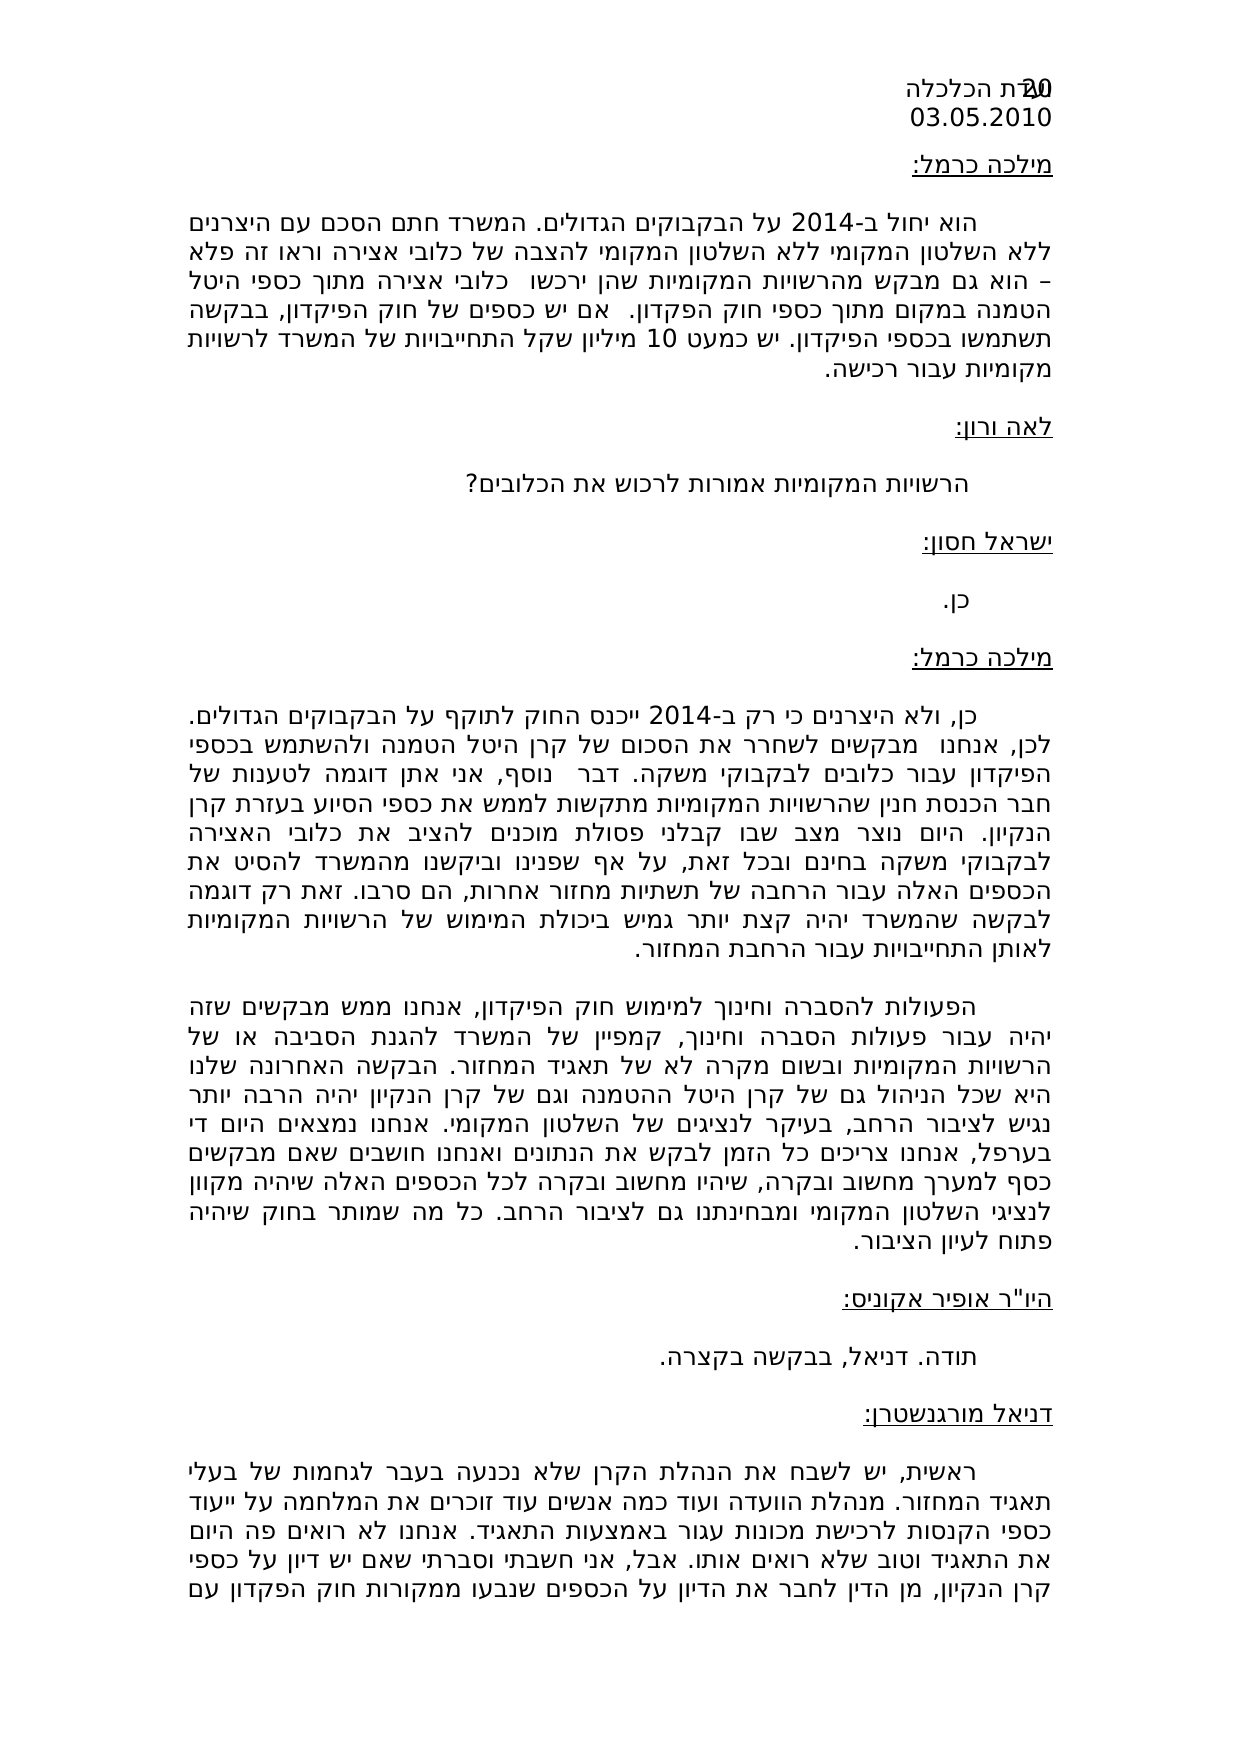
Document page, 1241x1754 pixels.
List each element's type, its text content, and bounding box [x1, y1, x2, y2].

text תודה. דניאל, בבקשה בקצרה. [187, 1342, 1053, 1371]
text לאה ורון: [187, 412, 1053, 441]
text מילכה כרמל: [187, 643, 1053, 672]
text כן, ולא היצרנים כי רק ב-2014 ייכנס החוק לתוקף על הבקבוקים הגדולים. לכן, אנחנו מבקשים לשחרר את הסכום של קרן היטל הטמנה ולהשתמש בכספי הפיקדון עבור כלובים לבקבוקי משקה. דבר נוסף, אני אתן דוגמה לטענות של חבר הכנסת חנין שהרשויות המקומיות מתקשות לממש את כספי הסיוע בעזרת קרן הנקיון. היום נוצר מצב שבו קבלני פסולת מוכנים להציב את כלובי האצירה לבקבוקי משקה בחינם ובכל זאת, על אף שפנינו וביקשנו מהמשרד להסיט את הכספים האלה עבור הרחבה של תשתיות מחזור אחרות, הם סרבו. זאת רק דוגמה לבקשה שהמשרד יהיה קצת יותר גמיש ביכולת המימוש של הרשויות המקומיות לאותן התחייבויות עבור הרחבת המחזור. [187, 701, 1053, 964]
text דניאל מורגנשטרן: [187, 1399, 1053, 1429]
text מילכה כרמל: [187, 150, 1053, 179]
text הוא יחול ב-2014 על הבקבוקים הגדולים. המשרד חתם הסכם עם היצרנים ללא השלטון המקומי ללא השלטון המקומי להצבה של כלובי אצירה וראו זה פלא – הוא גם מבקש מהרשויות המקומיות שהן ירכשו כלובי אצירה מתוך כספי היטל הטמנה במקום מתוך כספי חוק הפקדון. אם יש כספים של חוק הפיקדון, בבקשה תשתמשו בכספי הפיקדון. יש כמעט 10 מיליון שקל התחייבויות של המשרד לרשויות מקומיות עבור רכישה. [187, 208, 1053, 383]
subtitle ישראל חסון: [187, 527, 1053, 557]
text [187, 1457, 1053, 1603]
text היו"ר אופיר אקוניס: [187, 1284, 1053, 1313]
text הפעולות להסברה וחינוך למימוש חוק הפיקדון, אנחנו ממש מבקשים שזה יהיה עבור פעולות הסברה וחינוך, קמפיין של המשרד להגנת הסביבה או של הרשויות המקומיות ובשום מקרה לא של תאגיד המחזור. הבקשה האחרונה שלנו היא שכל הניהול גם של קרן היטל ההטמנה וגם של קרן הנקיון יהיה הרבה יותר נגיש לציבור הרחב, בעיקר לנציגים של השלטון המקומי. אנחנו נמצאים היום די בערפל, אנחנו צריכים כל הזמן לבקש את הנתונים ואנחנו חושבים שאם מבקשים כסף למערך מחשוב ובקרה, שיהיו מחשוב ובקרה לכל הכספים האלה שיהיה מקוון לנציגי השלטון המקומי ומבחינתנו גם לציבור הרחב. כל מה שמותר בחוק שיהיה פתוח לעיון הציבור. [187, 992, 1053, 1255]
text כן. [187, 585, 1053, 614]
text הרשויות המקומיות אמורות לרכוש את הכלובים? [187, 469, 1053, 499]
